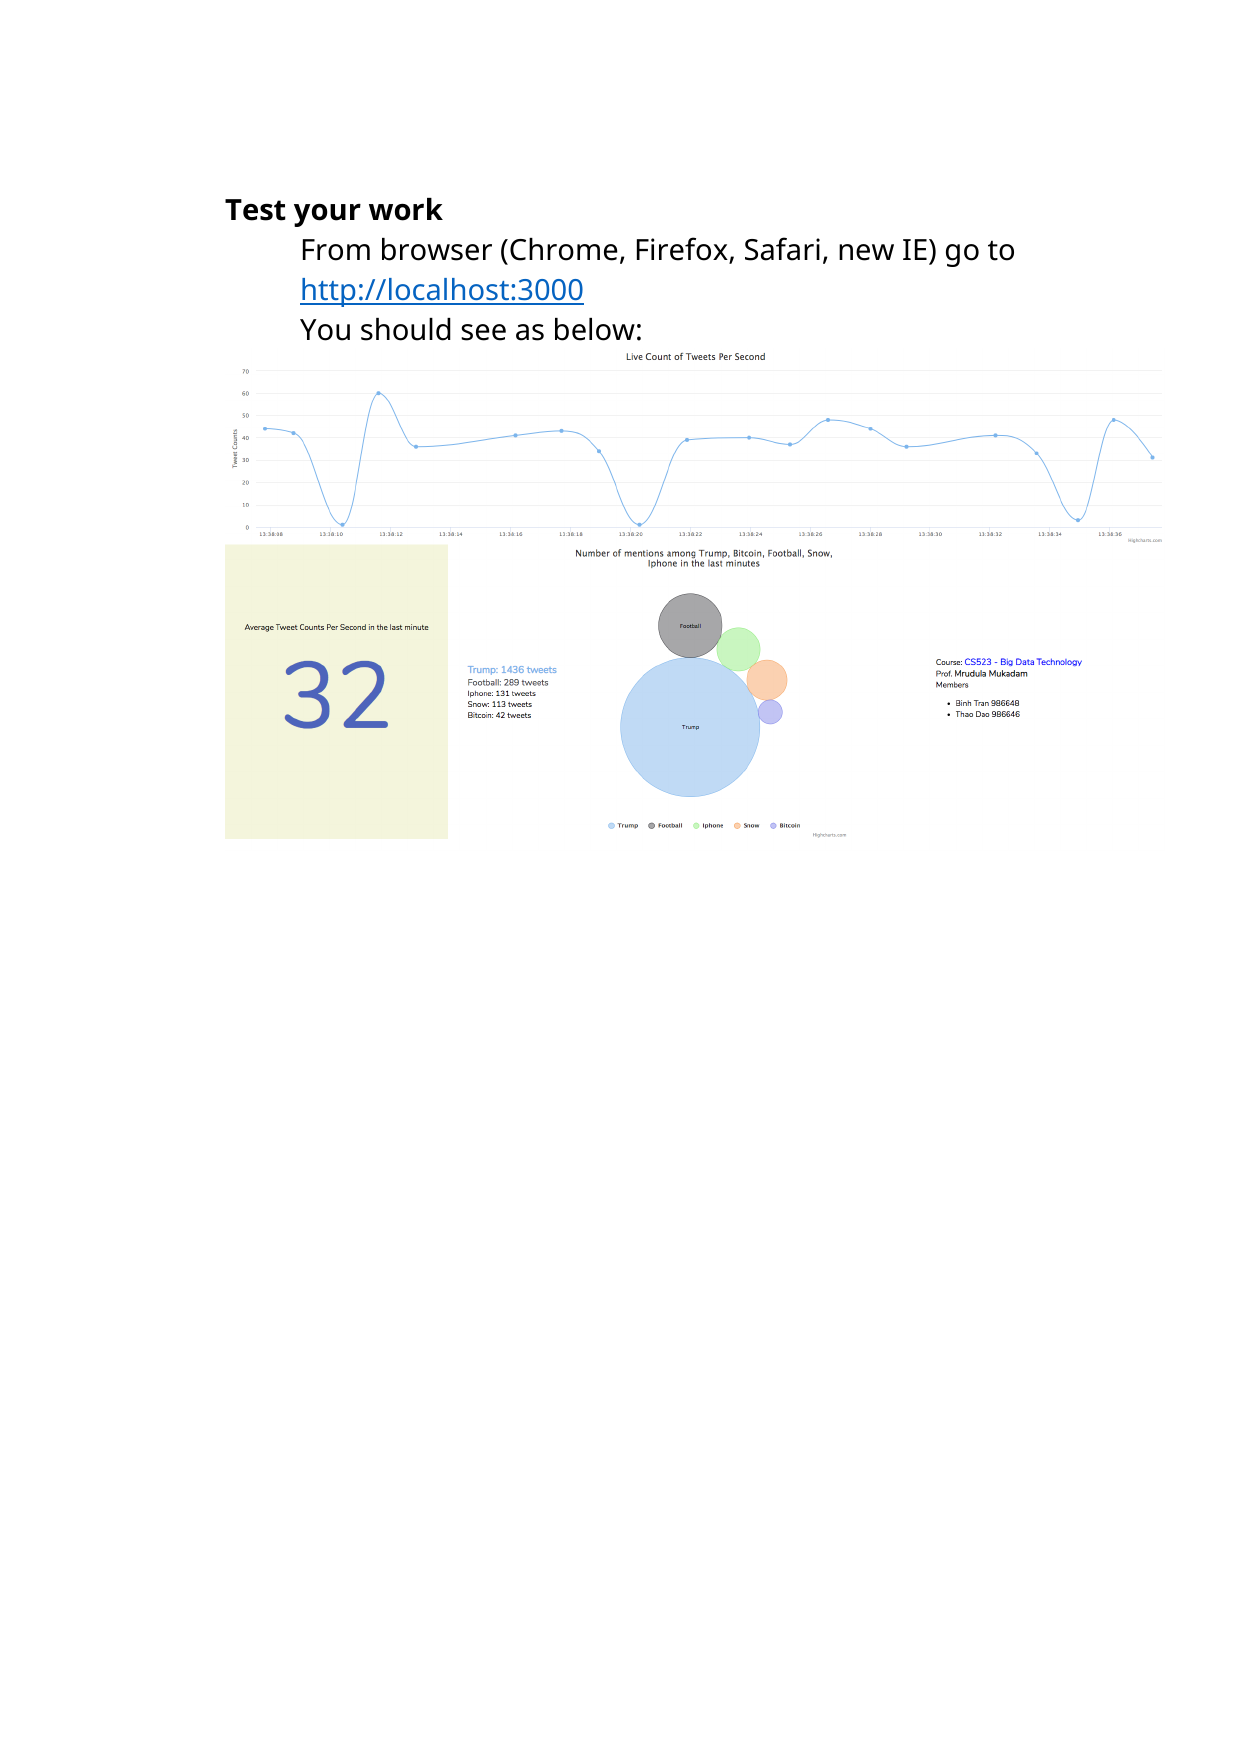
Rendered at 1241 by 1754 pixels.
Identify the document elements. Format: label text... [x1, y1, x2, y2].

text From browser (Chrome, Firefox, Safari, new IE) go to http://localhost:3000 [300, 229, 1090, 309]
picture [225, 348, 1165, 851]
text You should see as below: [300, 309, 1090, 348]
text Test your work [150, 190, 1090, 229]
